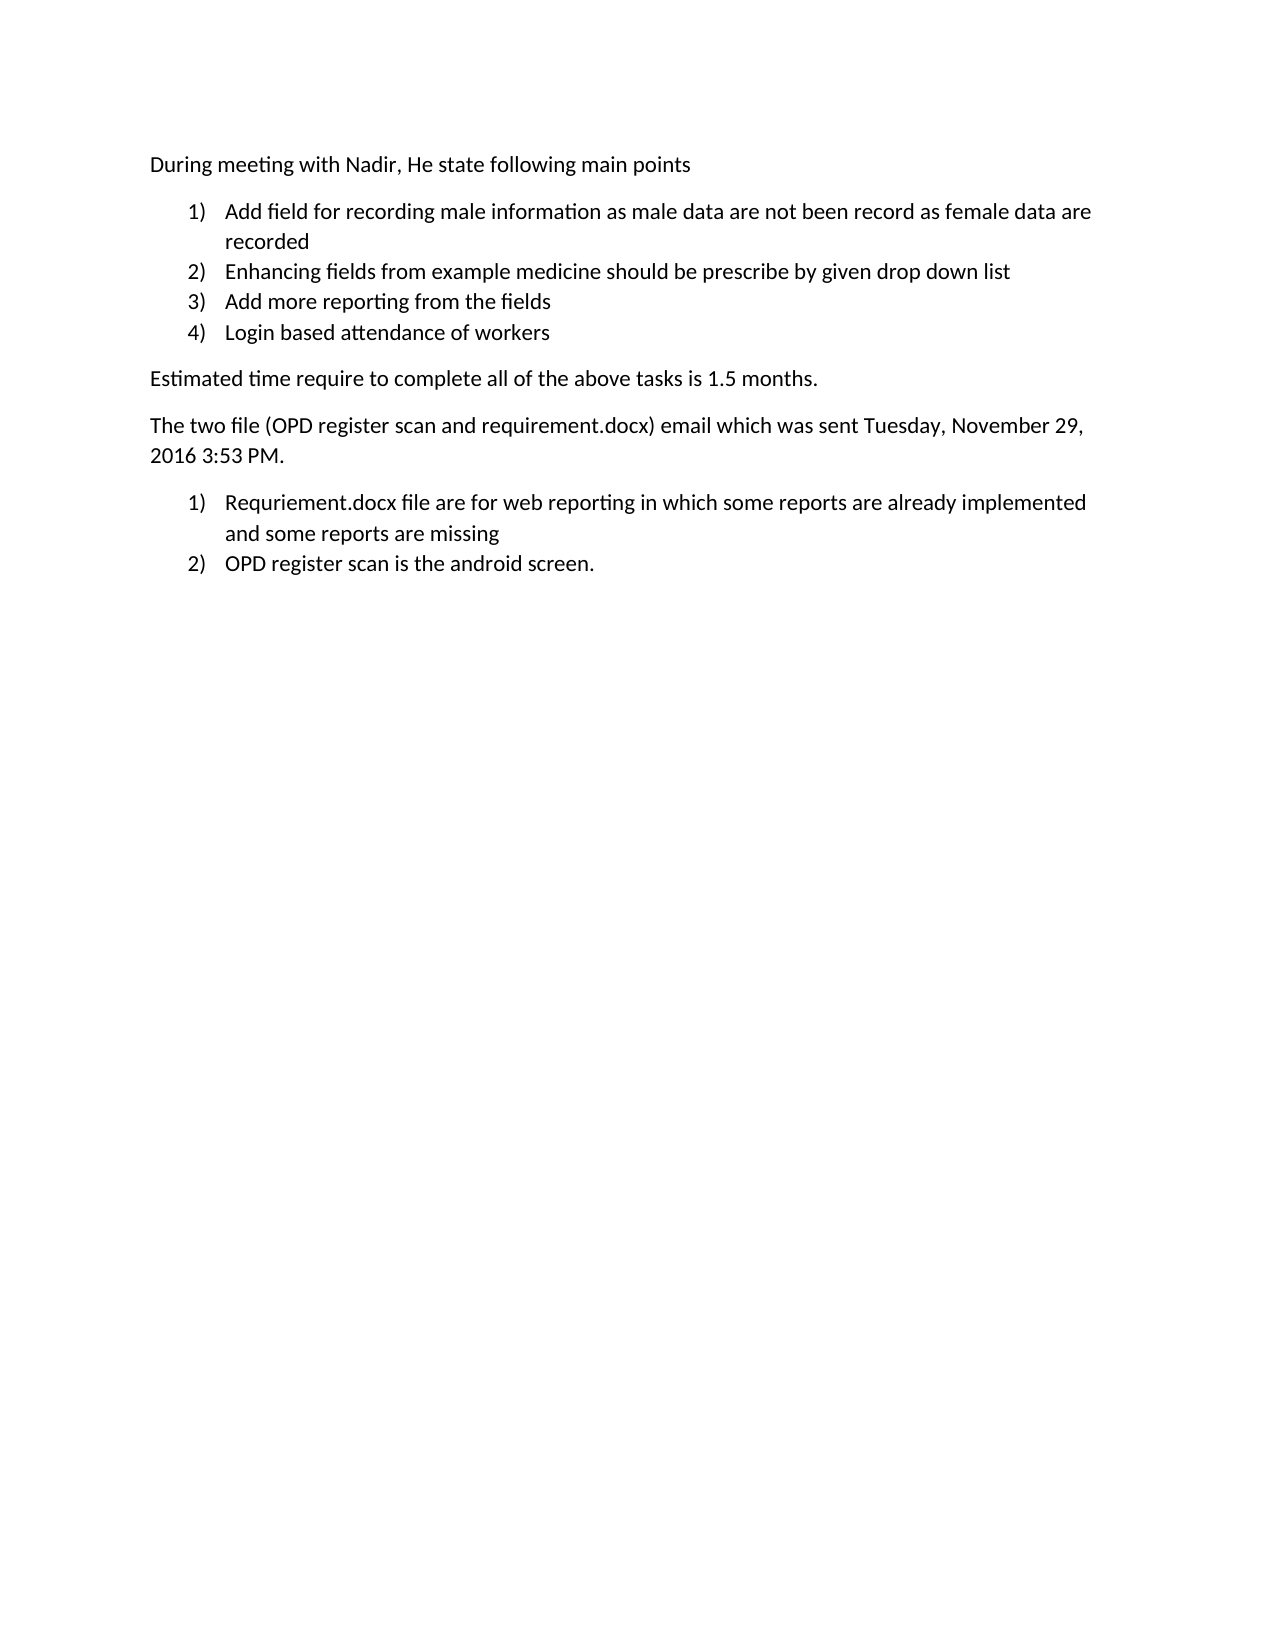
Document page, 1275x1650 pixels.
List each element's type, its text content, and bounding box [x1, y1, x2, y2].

text During meeting with Nadir, He state following main points [150, 150, 1125, 178]
list Add field for recording male information as male data are not been record as female data are recorded [187, 197, 1125, 255]
list OPD register scan is the android screen. [187, 549, 1125, 577]
list Login based attendance of workers [187, 318, 1125, 346]
list Add more reporting from the fields [187, 287, 1125, 316]
list Enhancing fields from example medicine should be prescribe by given drop down list [187, 257, 1125, 285]
text Estimated time require to complete all of the above tasks is 1.5 months. [150, 364, 1125, 393]
text The two file (OPD register scan and requirement.docx) email which was sent Tuesday, November 29, 2016 3:53 PM. [150, 411, 1125, 470]
list Requriement.docx file are for web reporting in which some reports are already implemented and some reports are missing [187, 488, 1125, 547]
